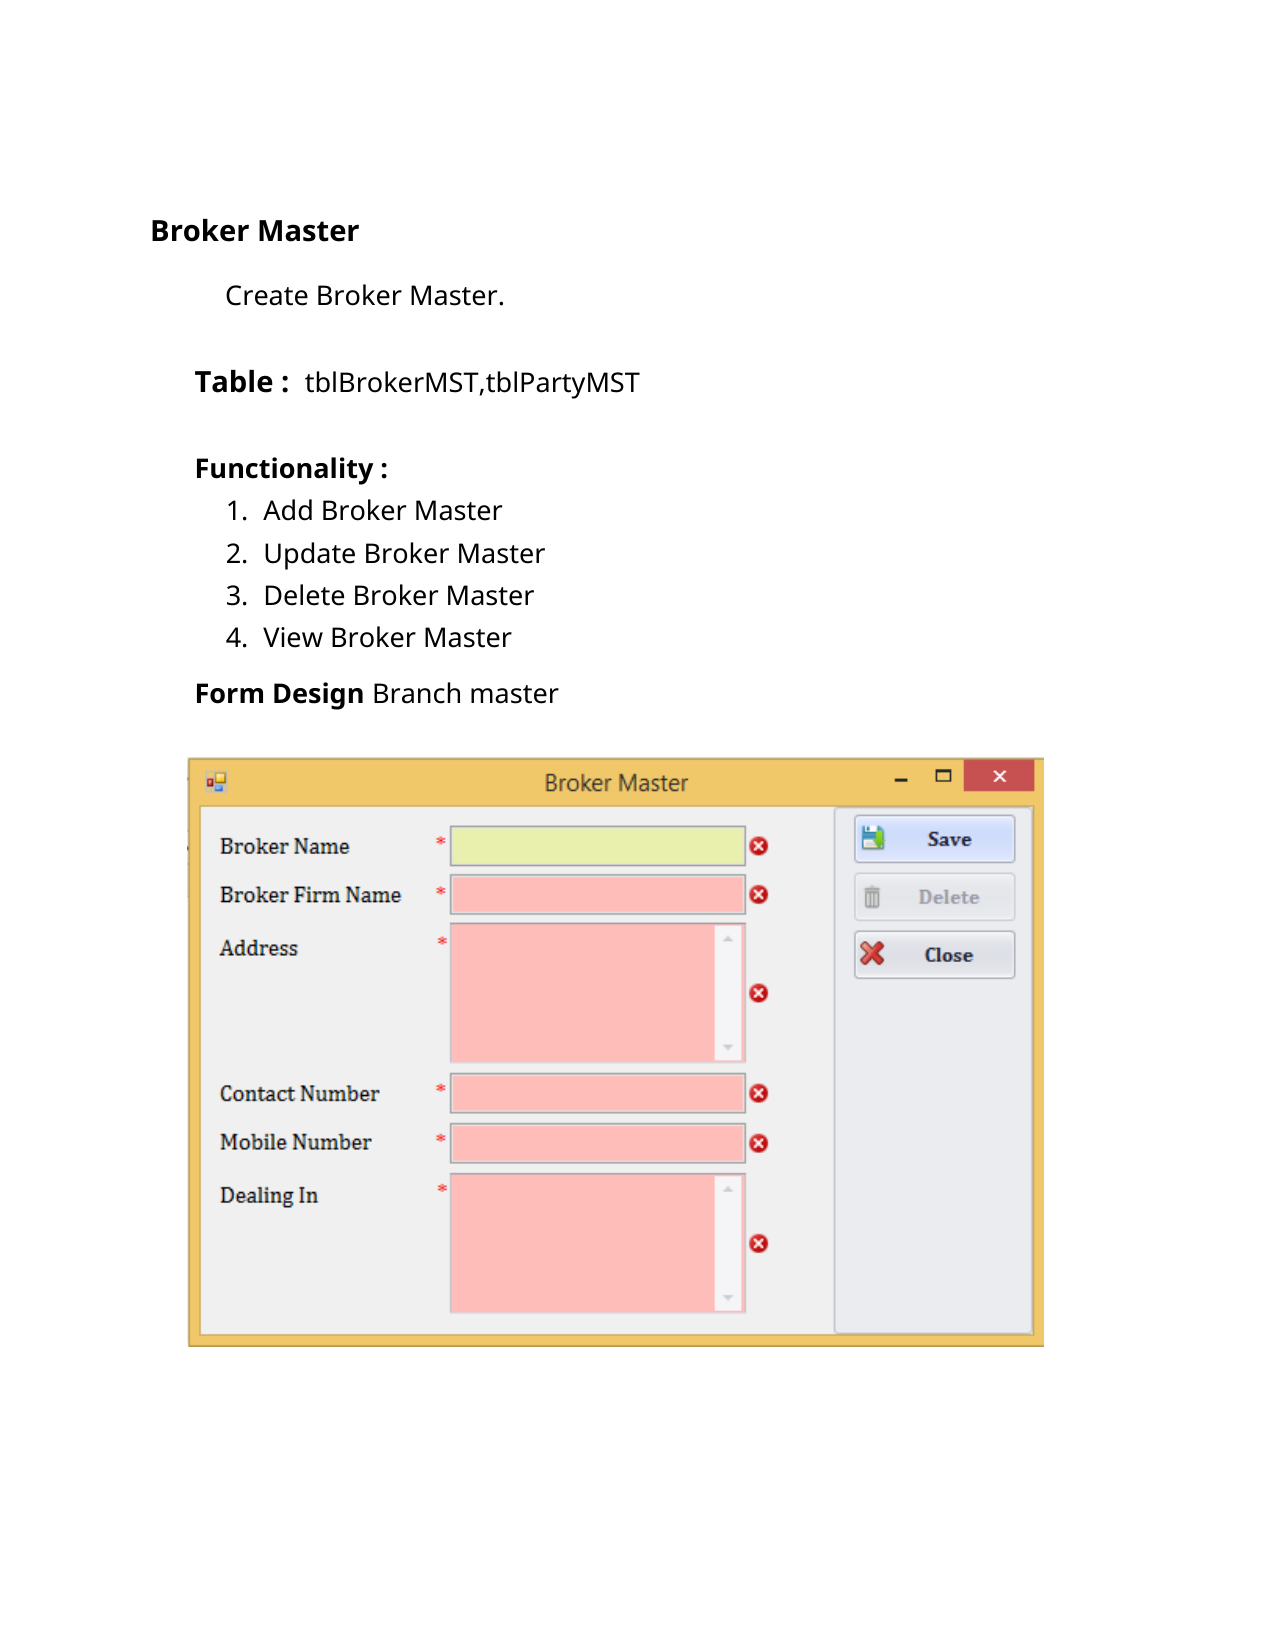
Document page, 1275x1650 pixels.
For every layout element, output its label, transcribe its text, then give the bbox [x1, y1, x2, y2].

list Create Broker Master. [225, 276, 1125, 313]
list Functionality : [194, 449, 1125, 486]
picture [187, 757, 1044, 1347]
list Form Design Branch master [194, 674, 1125, 711]
list Table : tblBrokerMST,tblPartyMST [194, 361, 1125, 401]
list View Broker Master [226, 619, 1125, 656]
list Update Broker Master [226, 534, 1125, 571]
list Delete Broker Master [226, 576, 1125, 613]
text Broker Master [150, 210, 1125, 250]
list Add Broker Master [226, 492, 1125, 528]
